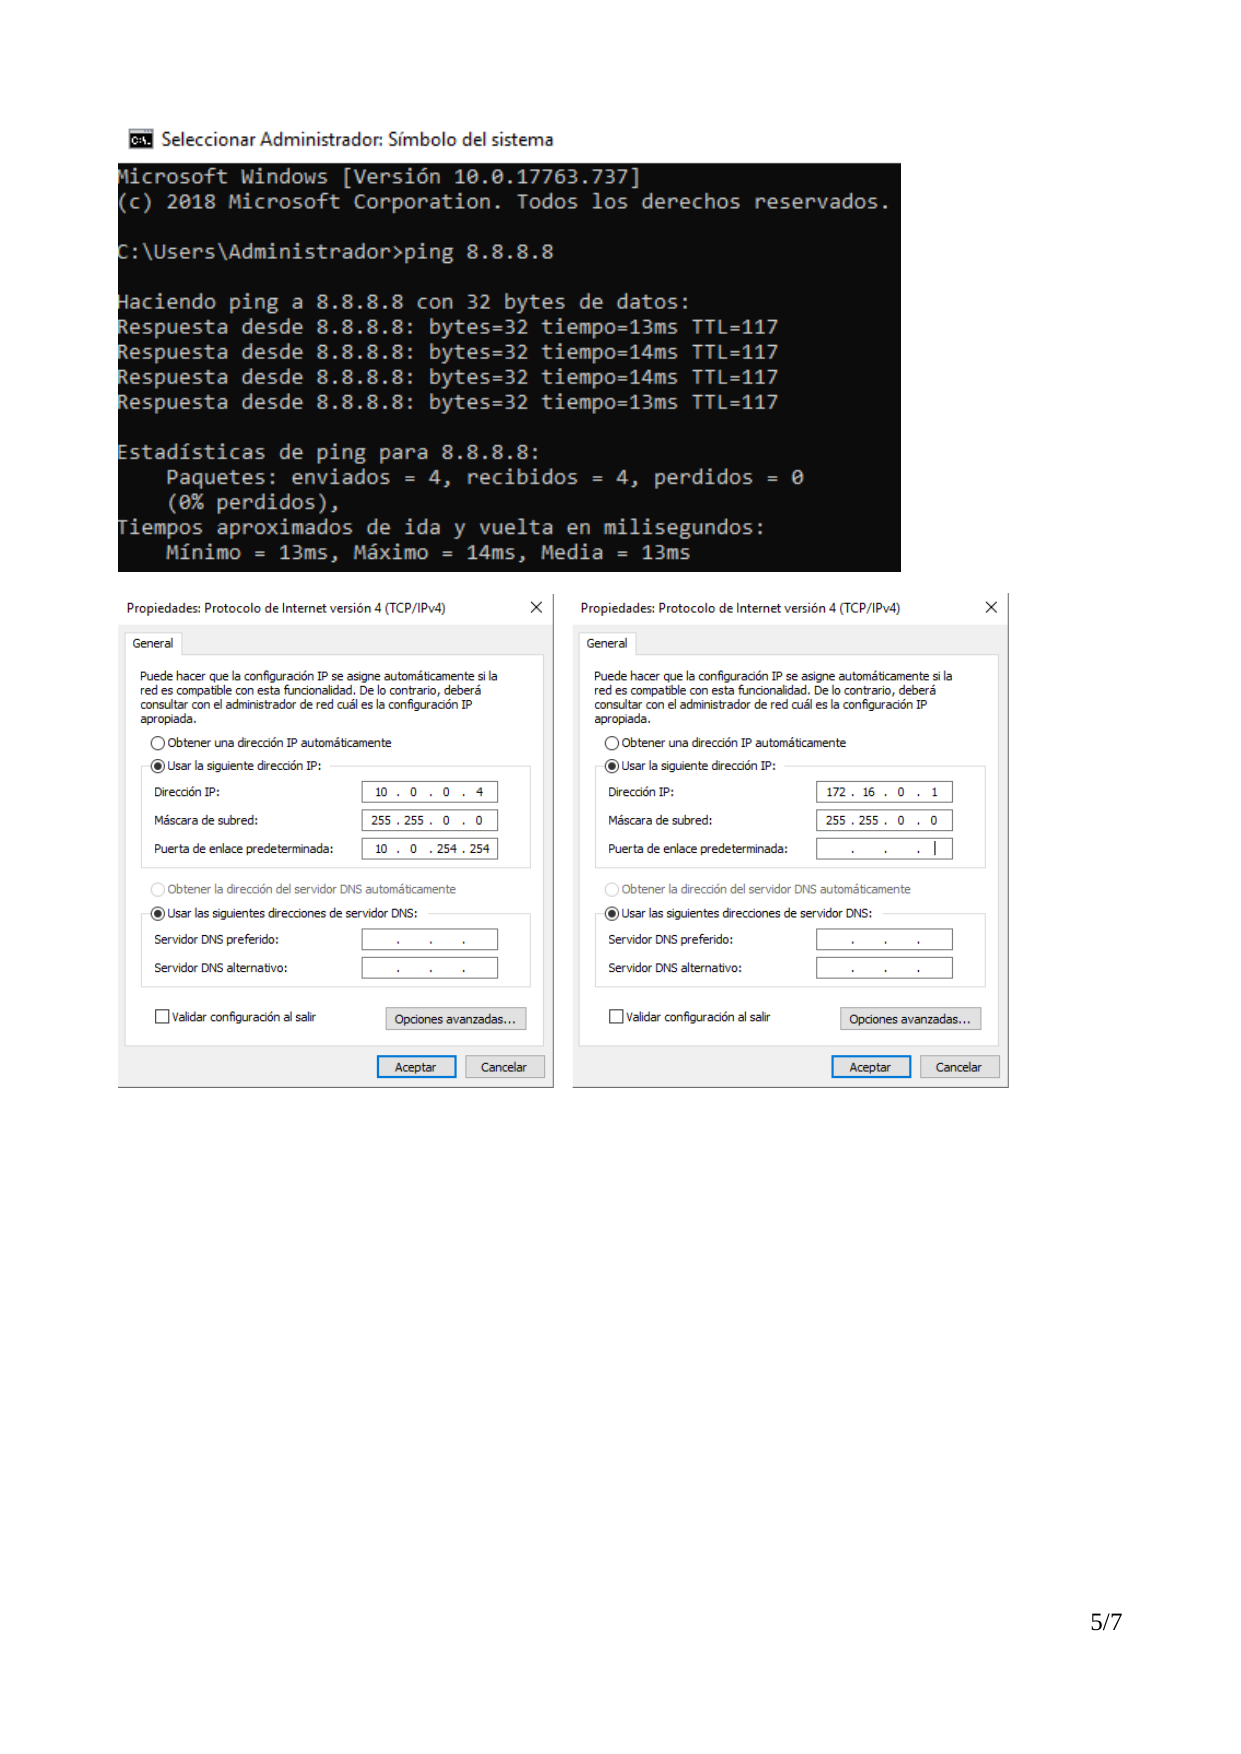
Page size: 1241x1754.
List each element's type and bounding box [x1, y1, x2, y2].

picture [118, 118, 901, 572]
picture [572, 593, 1009, 1088]
picture [118, 594, 554, 1088]
